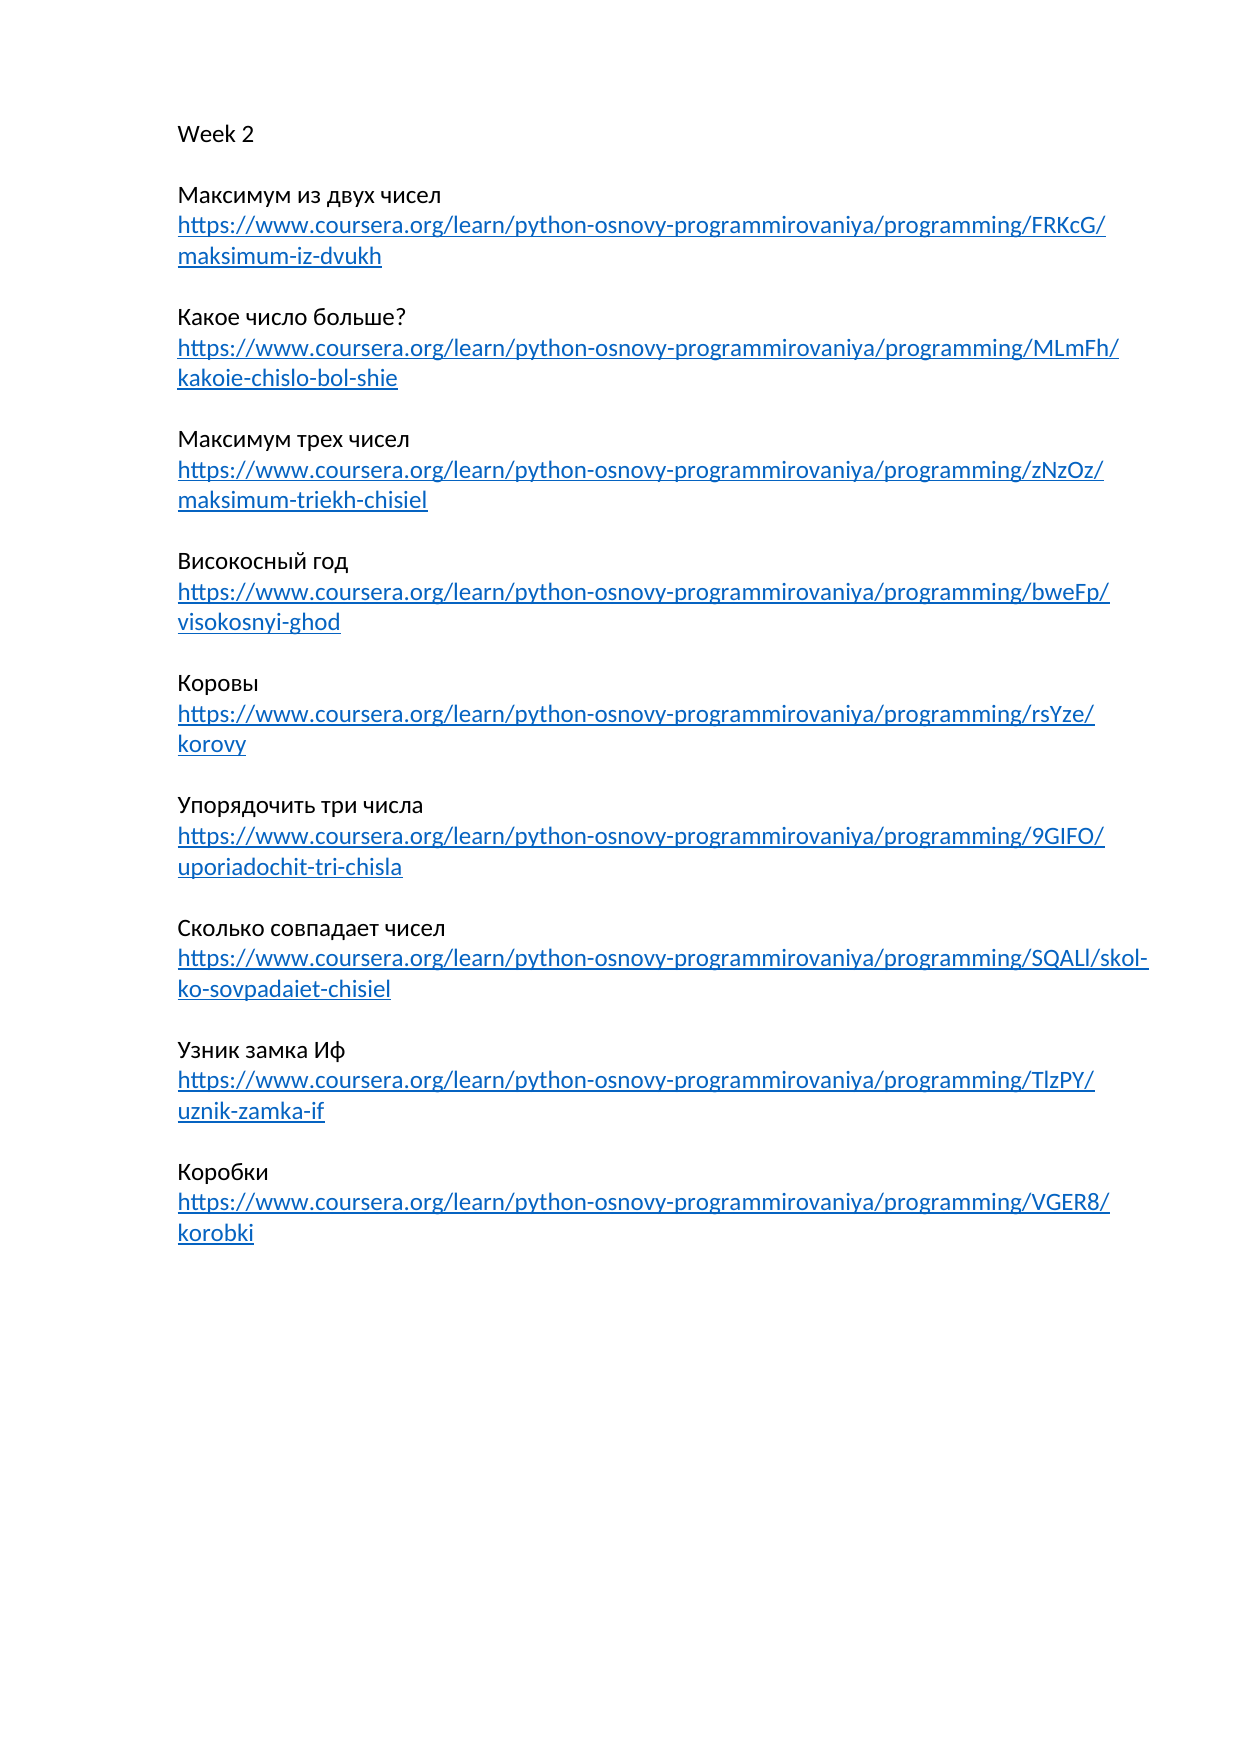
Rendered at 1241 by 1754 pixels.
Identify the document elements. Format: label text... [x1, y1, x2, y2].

text Максимум из двух чисел [177, 179, 1152, 210]
text https://www.coursera.org/learn/python-osnovy-programmirovaniya/programming/9GIFO/uporiadochit-tri-chisla [177, 820, 1152, 881]
text Упорядочить три числа [177, 789, 1152, 820]
text https://www.coursera.org/learn/python-osnovy-programmirovaniya/programming/FRKcG/maksimum-iz-dvukh [177, 210, 1152, 271]
text https://www.coursera.org/learn/python-osnovy-programmirovaniya/programming/MLmFh/kakoie-chislo-bol-shie [177, 332, 1152, 393]
text https://www.coursera.org/learn/python-osnovy-programmirovaniya/programming/bweFp/visokosnyi-ghod [177, 576, 1152, 637]
text Сколько совпадает чисел [177, 912, 1152, 942]
text Коробки [177, 1156, 1152, 1186]
text Узник замка Иф [177, 1034, 1152, 1064]
text Коровы [177, 667, 1152, 698]
text https://www.coursera.org/learn/python-osnovy-programmirovaniya/programming/rsYze/korovy [177, 698, 1152, 759]
text https://www.coursera.org/learn/python-osnovy-programmirovaniya/programming/zNzOz/maksimum-triekh-chisiel [177, 454, 1152, 515]
text Week 2 [177, 118, 1152, 149]
text https://www.coursera.org/learn/python-osnovy-programmirovaniya/programming/SQALl/skol-ko-sovpadaiet-chisiel [177, 942, 1152, 1003]
text Високосный год [177, 545, 1152, 576]
text https://www.coursera.org/learn/python-osnovy-programmirovaniya/programming/TlzPY/uznik-zamka-if [177, 1064, 1152, 1125]
text https://www.coursera.org/learn/python-osnovy-programmirovaniya/programming/VGER8/korobki [177, 1186, 1152, 1247]
text Максимум трех чисел [177, 423, 1152, 454]
text Какое число больше? [177, 301, 1152, 332]
